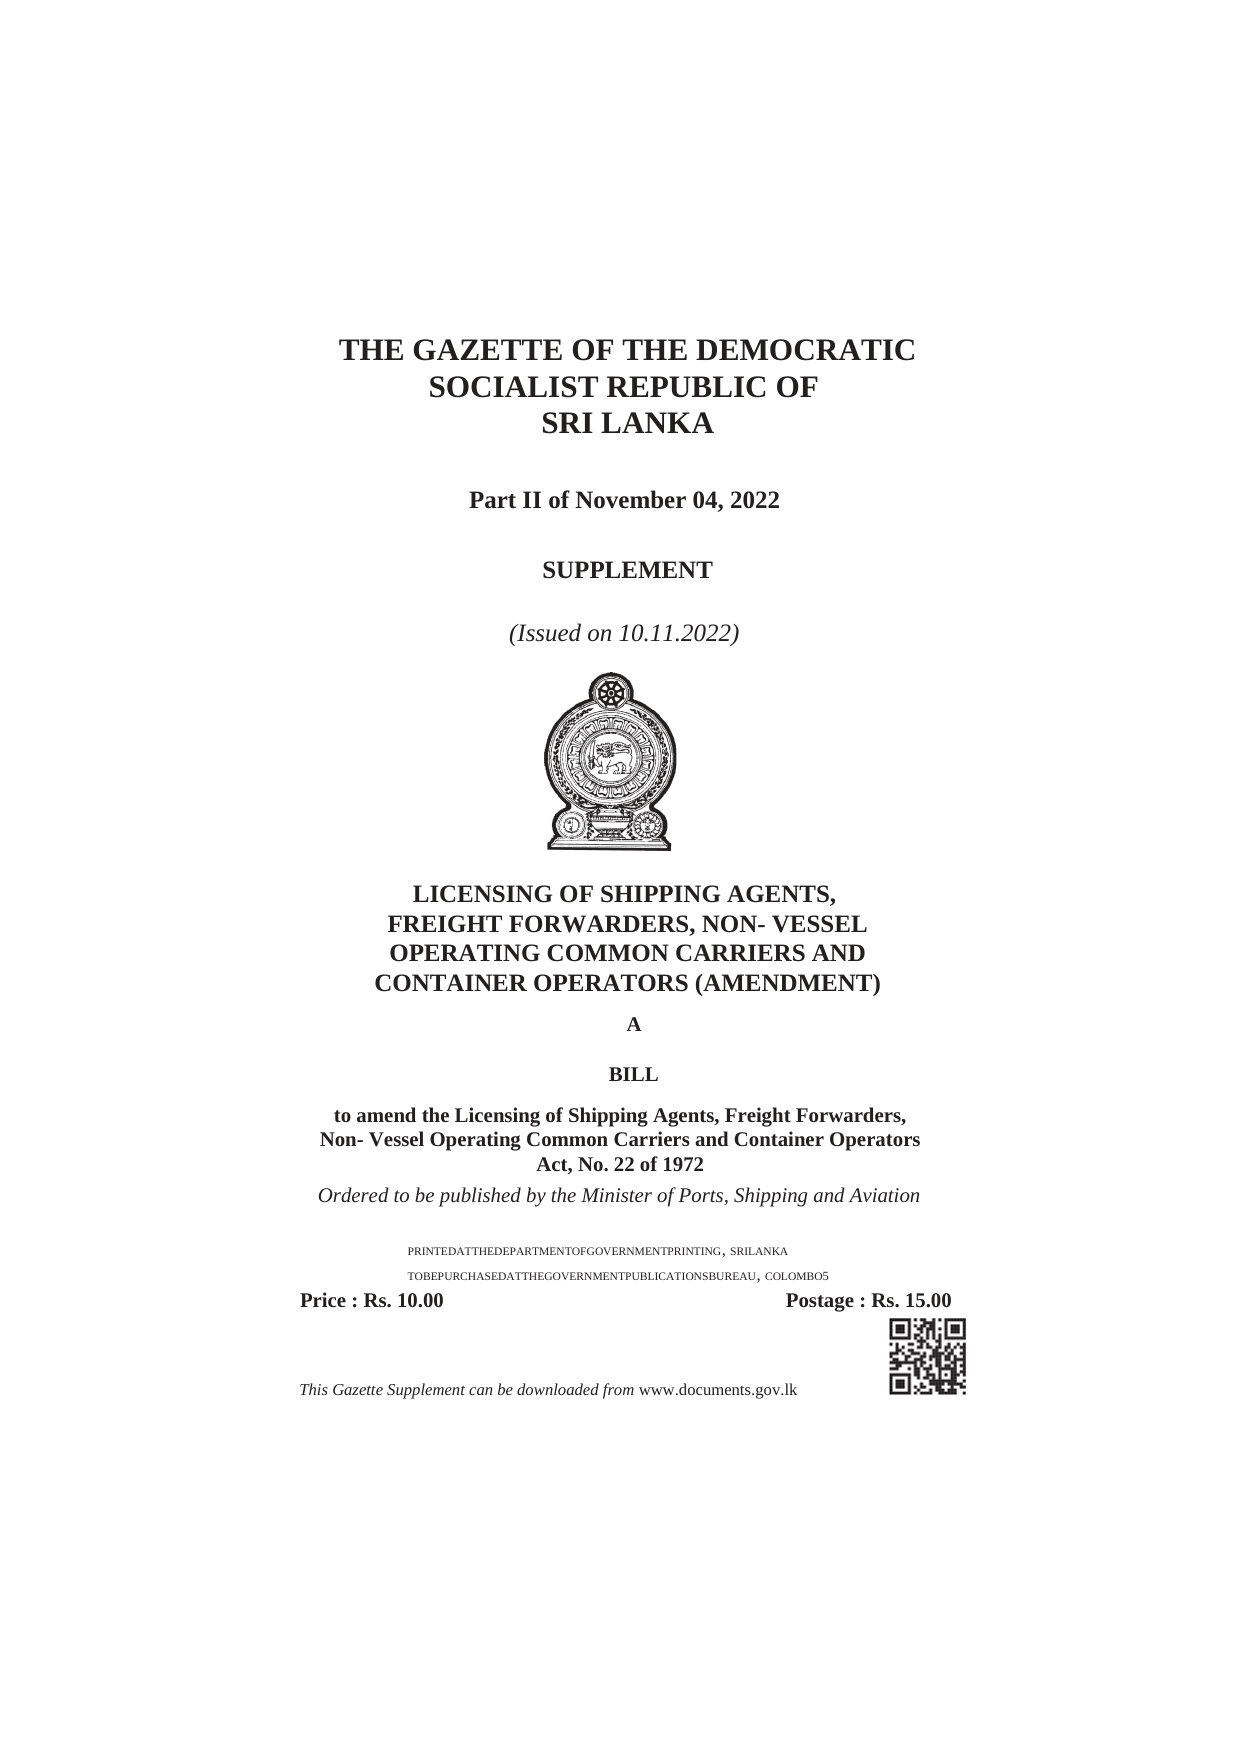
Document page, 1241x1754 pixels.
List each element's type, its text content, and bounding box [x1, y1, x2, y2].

text A [150, 1013, 641, 1036]
picture [888, 1316, 968, 1396]
text BILL [150, 1063, 658, 1086]
picture [544, 672, 677, 851]
text This Gazette Supplement can be downloaded from www.documents.gov.lk [299, 1317, 1090, 1399]
text to amend the Licensing of Shipping Agents, Freight Forwarders, Non- Vessel Operating Common Carriers and Container Operators Act, No. 22 of 1972 [315, 1103, 925, 1176]
text THE GAZETTE OF THE DEMOCRATIC SOCIALIST REPUBLIC OF SRI LANKA [330, 331, 925, 441]
text Part II of November 04, 2022 [150, 486, 780, 514]
text PRINTEDATTHEDEPARTMENTOFGOVERNMENTPRINTING, SRILANKA TOBEPURCHASEDATTHEGOVERNMENTPUBLICATIONSBUREAU, COLOMBO5 Price : Rs. 10.00 Postage : Rs. 15.00 [300, 1239, 955, 1313]
text LICENSING OF SHIPPING AGENTS, FREIGHT FORWARDERS, NON- VESSEL OPERATING COMMON CARRIERS AND CONTAINER OPERATORS (AMENDMENT) [360, 879, 895, 997]
text Ordered to be published by the Minister of Ports, Shipping and Aviation [318, 1184, 1090, 1208]
text (Issued on 10.11.2022) [150, 619, 739, 647]
text SUPPLEMENT [150, 556, 713, 584]
